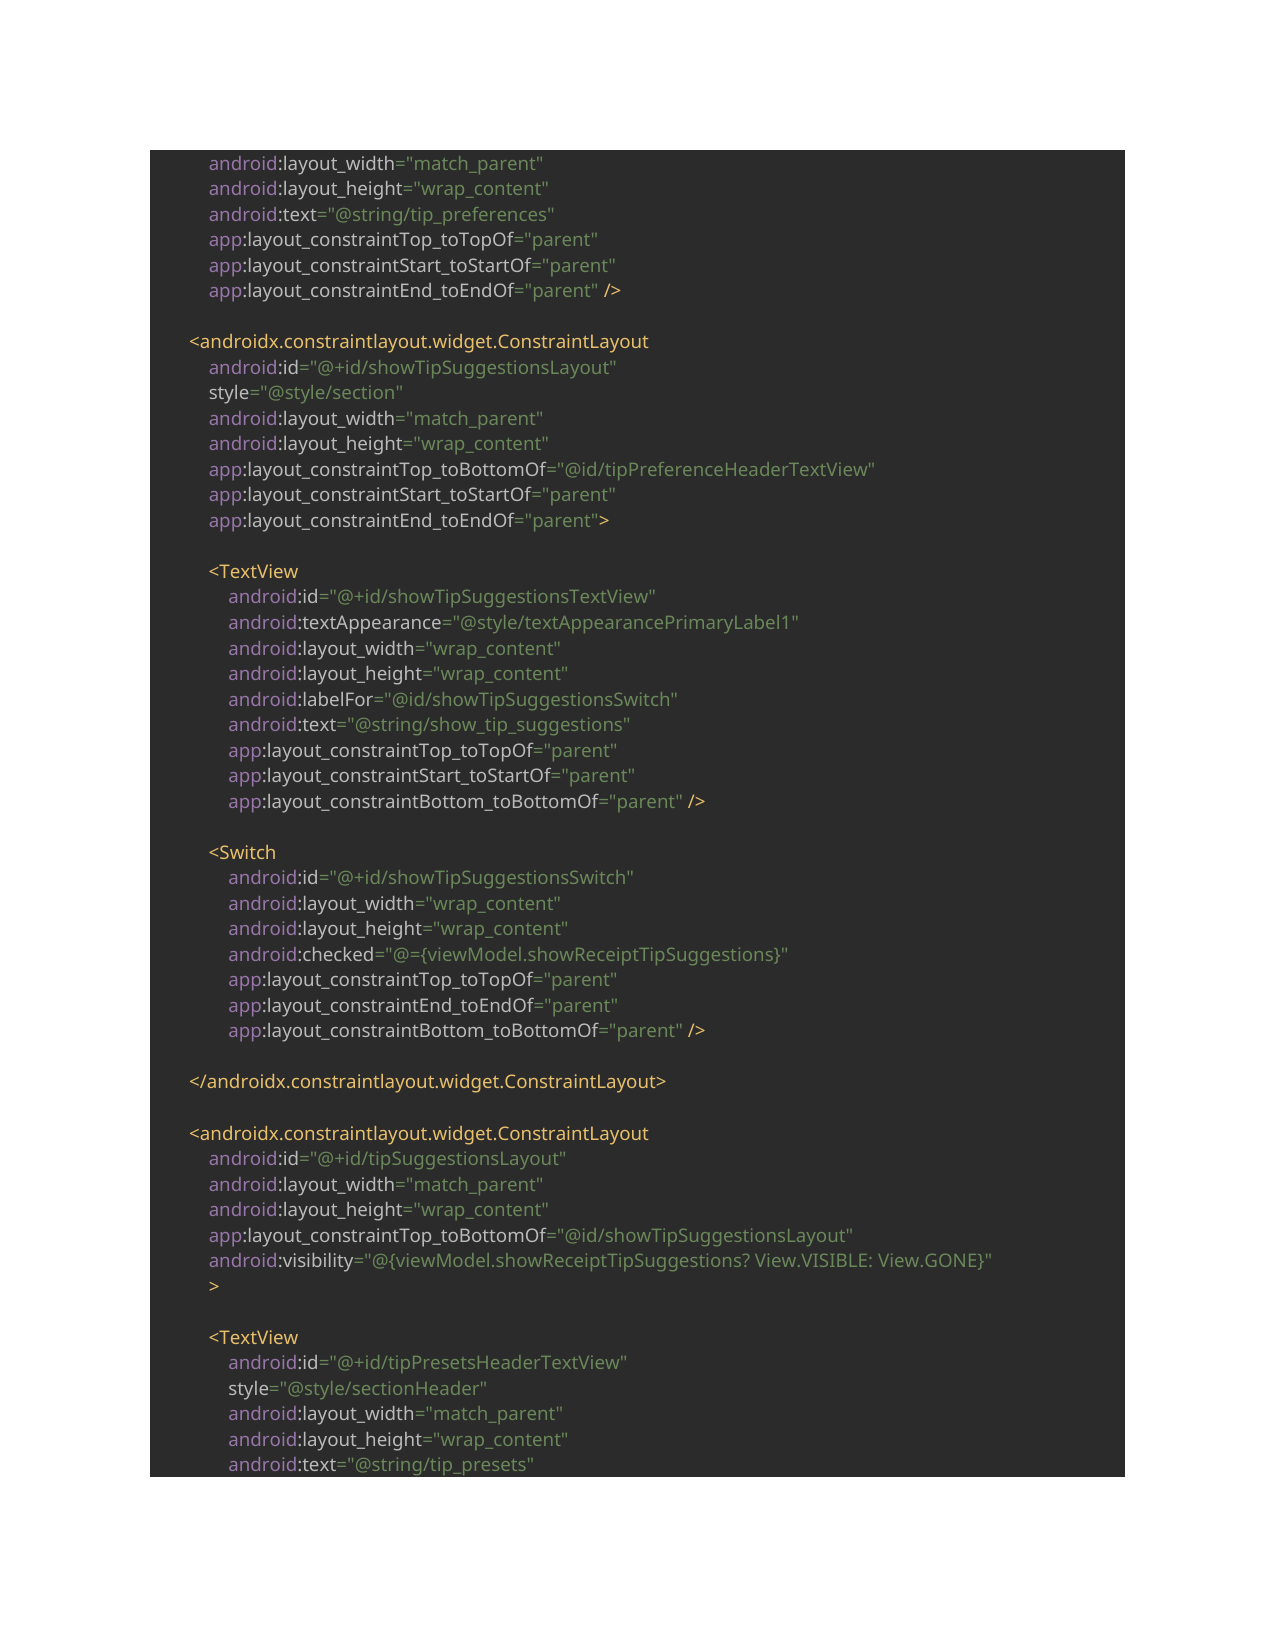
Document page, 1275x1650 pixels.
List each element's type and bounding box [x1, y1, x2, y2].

text [150, 150, 1125, 1477]
